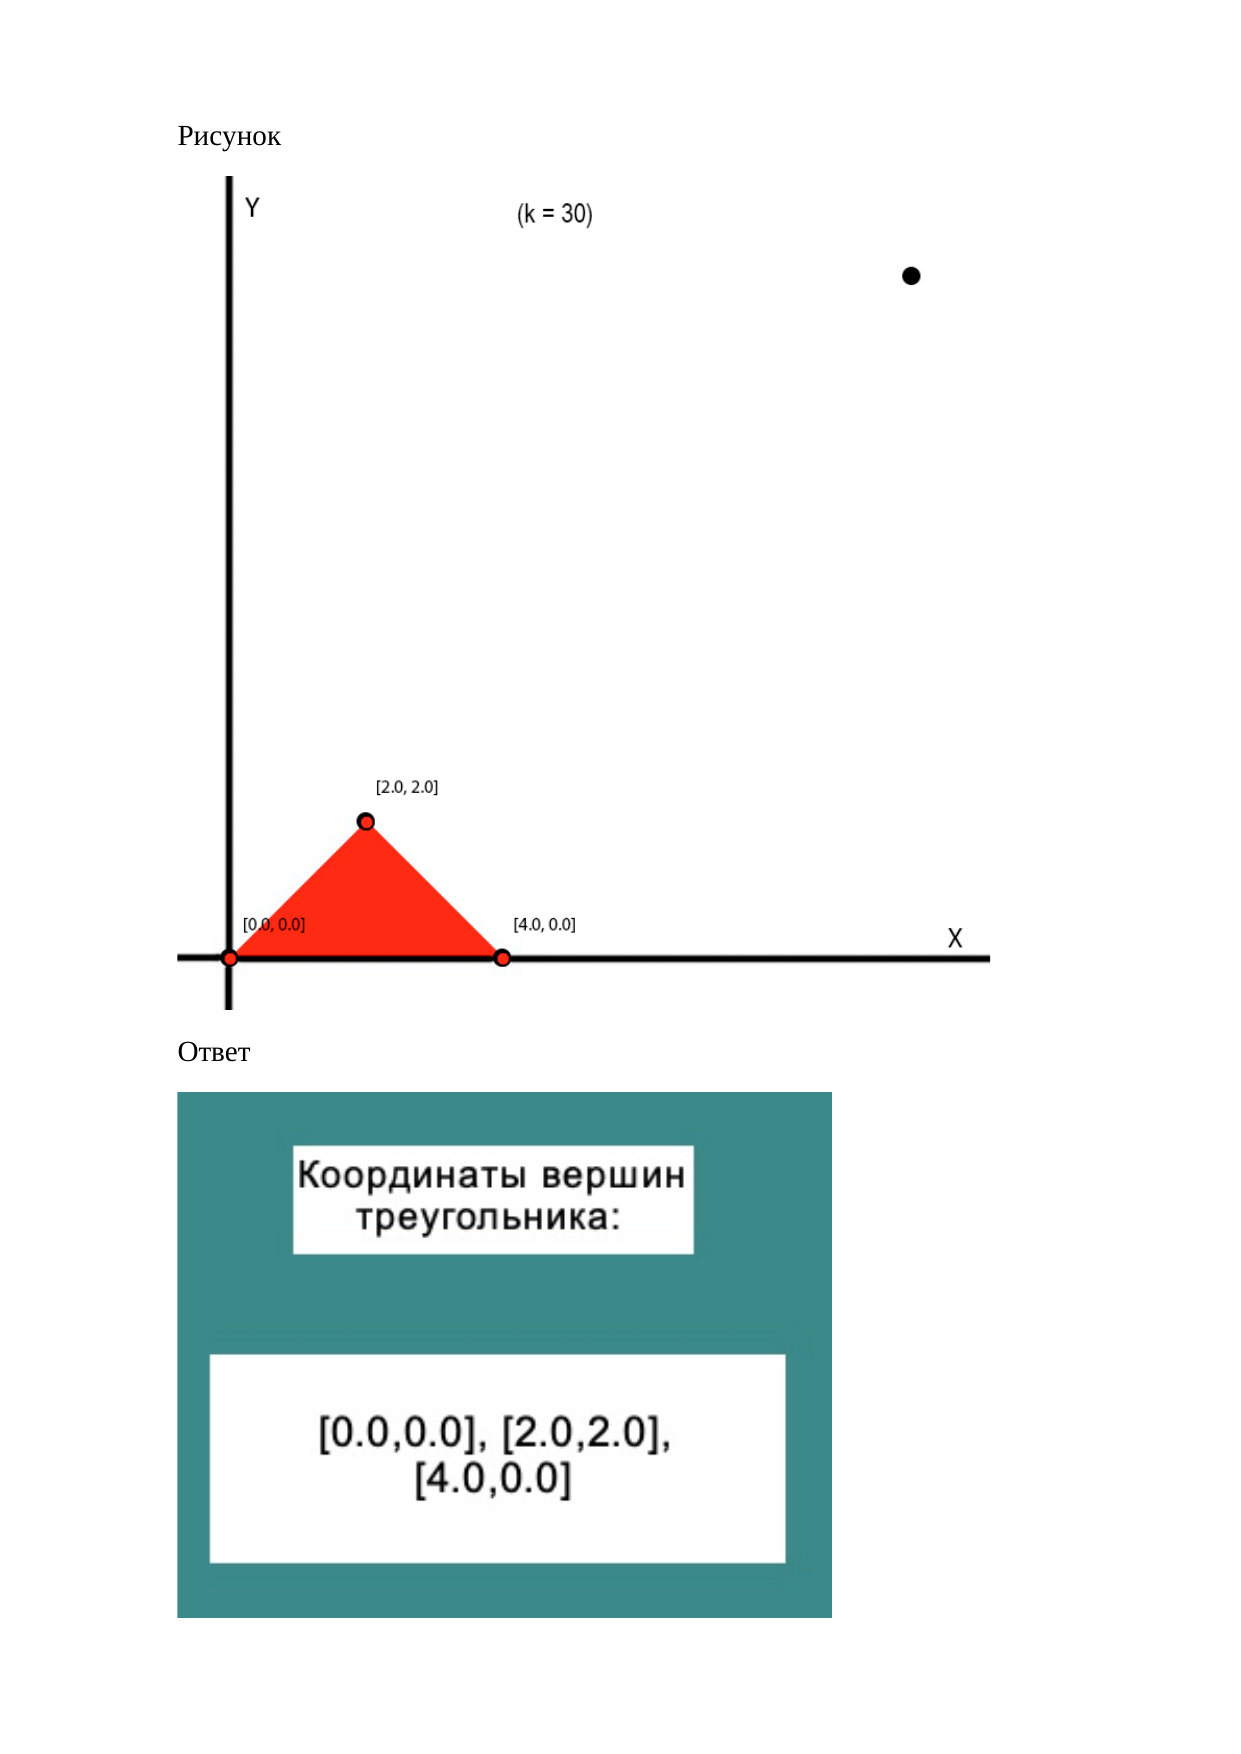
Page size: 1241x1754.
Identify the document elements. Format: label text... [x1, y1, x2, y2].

text Ответ [177, 1034, 1152, 1068]
picture [177, 176, 991, 1010]
text Рисунок [177, 118, 1152, 152]
picture [177, 1092, 832, 1618]
